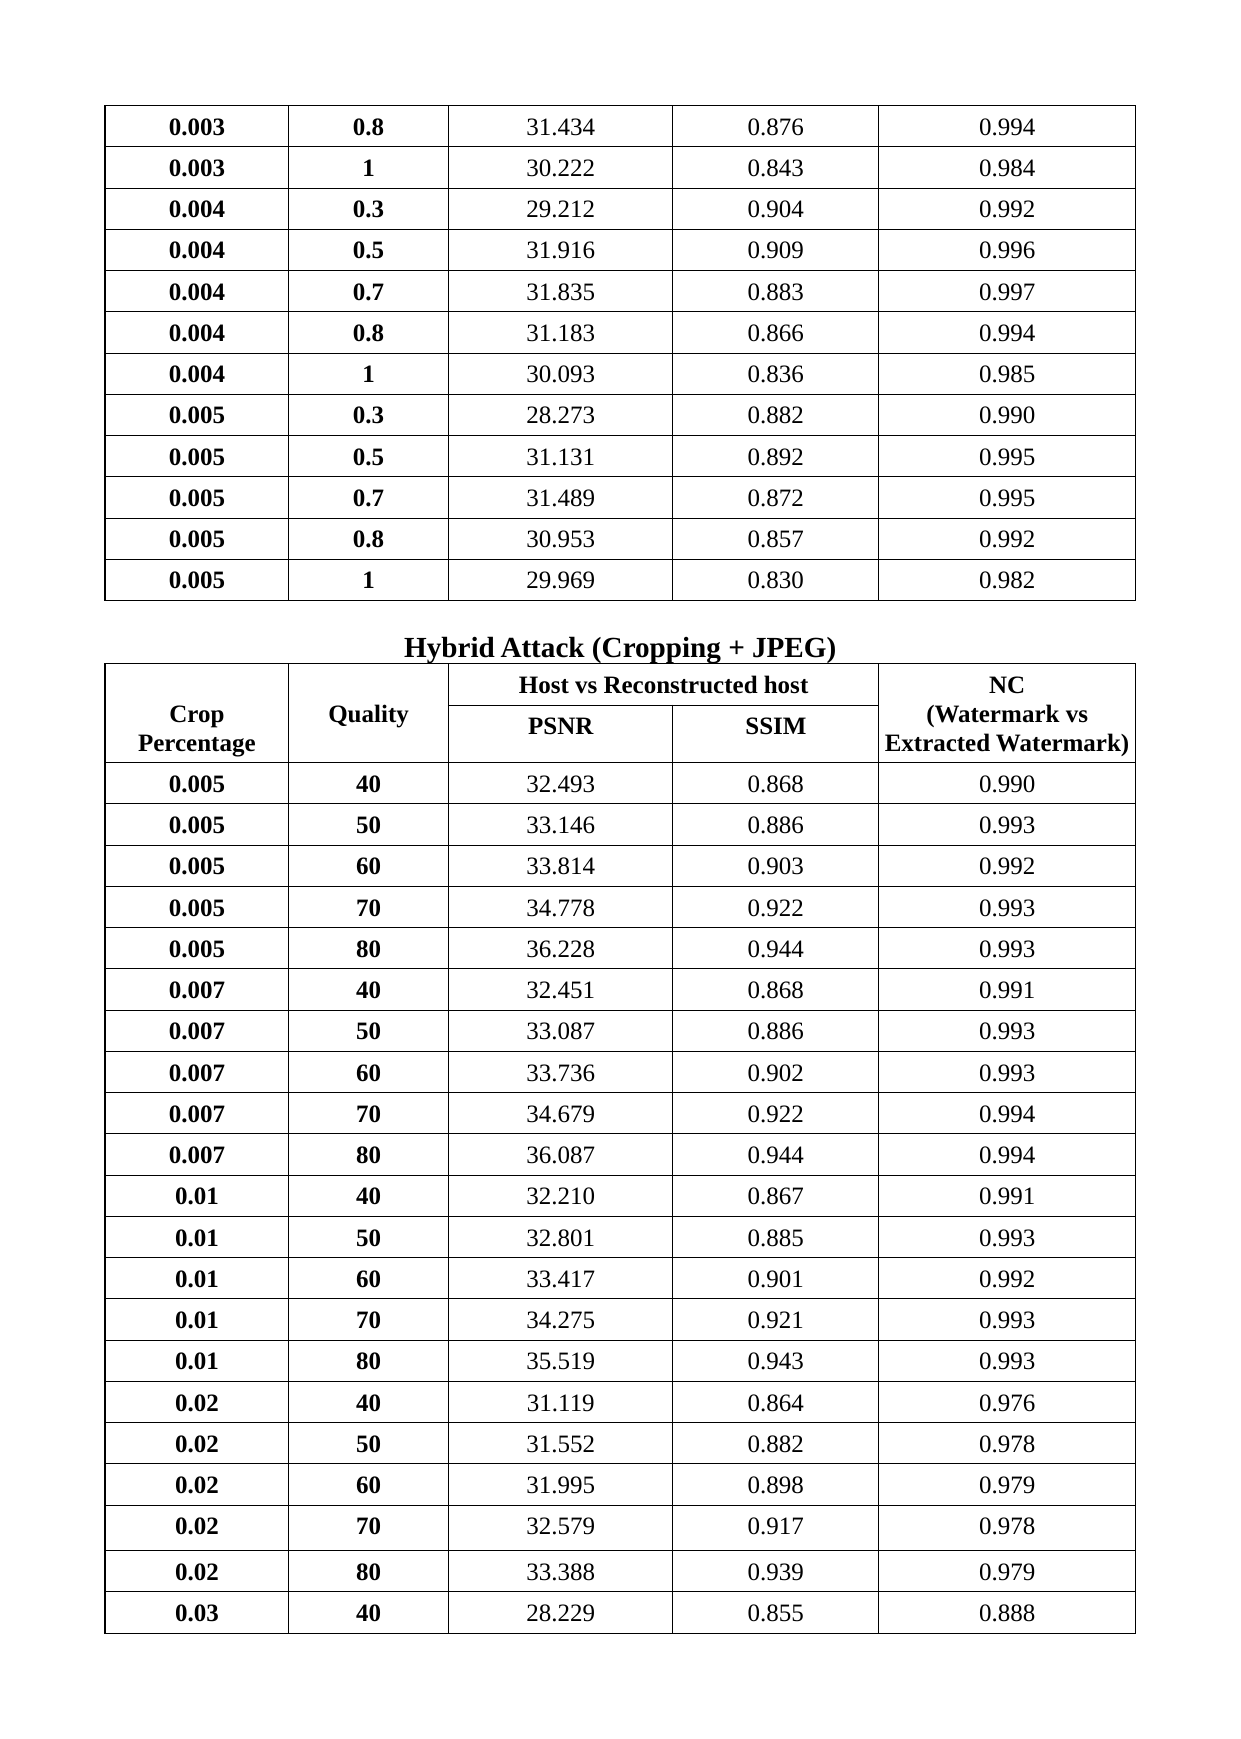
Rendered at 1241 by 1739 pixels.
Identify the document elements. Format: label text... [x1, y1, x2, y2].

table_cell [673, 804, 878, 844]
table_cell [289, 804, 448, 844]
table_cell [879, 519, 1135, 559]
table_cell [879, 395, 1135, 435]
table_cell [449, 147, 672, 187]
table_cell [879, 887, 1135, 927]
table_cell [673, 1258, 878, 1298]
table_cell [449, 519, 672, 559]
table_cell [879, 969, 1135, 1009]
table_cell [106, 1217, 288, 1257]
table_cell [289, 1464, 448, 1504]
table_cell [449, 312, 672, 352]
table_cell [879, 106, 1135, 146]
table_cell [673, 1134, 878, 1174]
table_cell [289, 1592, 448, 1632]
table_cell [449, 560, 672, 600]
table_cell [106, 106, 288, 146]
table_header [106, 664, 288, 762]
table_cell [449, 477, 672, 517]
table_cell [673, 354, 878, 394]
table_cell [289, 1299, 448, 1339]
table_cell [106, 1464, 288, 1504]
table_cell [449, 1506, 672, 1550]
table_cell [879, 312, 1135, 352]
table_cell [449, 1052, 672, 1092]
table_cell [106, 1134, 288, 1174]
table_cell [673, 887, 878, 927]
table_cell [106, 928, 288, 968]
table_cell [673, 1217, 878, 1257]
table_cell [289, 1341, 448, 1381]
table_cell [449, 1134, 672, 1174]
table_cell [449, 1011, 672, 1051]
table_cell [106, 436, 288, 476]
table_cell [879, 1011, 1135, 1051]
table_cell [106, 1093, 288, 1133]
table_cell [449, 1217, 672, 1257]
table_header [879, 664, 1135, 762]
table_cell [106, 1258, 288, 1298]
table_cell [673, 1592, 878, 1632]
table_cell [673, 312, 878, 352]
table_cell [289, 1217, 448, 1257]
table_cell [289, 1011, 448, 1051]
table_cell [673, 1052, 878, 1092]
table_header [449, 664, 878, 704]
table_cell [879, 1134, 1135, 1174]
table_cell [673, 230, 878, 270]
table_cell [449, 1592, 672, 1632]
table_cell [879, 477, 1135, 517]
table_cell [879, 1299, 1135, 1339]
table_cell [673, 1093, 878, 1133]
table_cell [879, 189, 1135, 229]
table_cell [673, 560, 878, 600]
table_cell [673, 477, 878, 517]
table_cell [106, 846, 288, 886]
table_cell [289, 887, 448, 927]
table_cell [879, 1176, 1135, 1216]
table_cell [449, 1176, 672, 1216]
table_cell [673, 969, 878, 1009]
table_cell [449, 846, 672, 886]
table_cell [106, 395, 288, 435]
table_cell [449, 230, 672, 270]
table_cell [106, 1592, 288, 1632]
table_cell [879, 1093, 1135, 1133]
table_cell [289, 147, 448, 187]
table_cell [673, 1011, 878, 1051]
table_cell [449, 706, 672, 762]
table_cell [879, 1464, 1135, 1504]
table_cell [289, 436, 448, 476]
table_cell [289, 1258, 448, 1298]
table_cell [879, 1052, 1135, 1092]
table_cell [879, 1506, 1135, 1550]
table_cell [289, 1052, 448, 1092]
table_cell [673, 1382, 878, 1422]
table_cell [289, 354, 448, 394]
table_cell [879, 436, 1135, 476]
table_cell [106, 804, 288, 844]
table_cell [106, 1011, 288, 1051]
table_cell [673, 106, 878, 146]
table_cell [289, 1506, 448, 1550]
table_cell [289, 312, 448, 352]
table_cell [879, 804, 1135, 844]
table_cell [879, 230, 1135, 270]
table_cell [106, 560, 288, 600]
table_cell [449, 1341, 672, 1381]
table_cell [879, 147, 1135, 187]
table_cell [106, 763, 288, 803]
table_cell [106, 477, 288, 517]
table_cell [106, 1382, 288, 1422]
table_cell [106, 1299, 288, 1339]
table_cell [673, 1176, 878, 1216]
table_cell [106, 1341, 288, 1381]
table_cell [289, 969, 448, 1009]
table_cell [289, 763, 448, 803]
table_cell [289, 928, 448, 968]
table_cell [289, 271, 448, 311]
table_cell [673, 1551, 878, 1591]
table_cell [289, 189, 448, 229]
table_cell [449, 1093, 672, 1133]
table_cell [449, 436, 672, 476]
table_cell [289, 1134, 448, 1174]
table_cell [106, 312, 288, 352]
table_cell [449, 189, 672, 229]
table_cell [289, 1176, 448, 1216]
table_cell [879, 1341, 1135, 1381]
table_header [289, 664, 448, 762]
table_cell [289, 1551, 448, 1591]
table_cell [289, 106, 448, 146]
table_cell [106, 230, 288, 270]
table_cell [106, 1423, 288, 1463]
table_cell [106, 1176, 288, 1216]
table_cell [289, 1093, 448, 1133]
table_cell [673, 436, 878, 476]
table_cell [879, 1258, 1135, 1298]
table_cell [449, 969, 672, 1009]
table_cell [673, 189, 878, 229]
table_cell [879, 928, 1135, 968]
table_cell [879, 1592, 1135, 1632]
text Hybrid Attack (Cropping + JPEG) [105, 630, 1135, 663]
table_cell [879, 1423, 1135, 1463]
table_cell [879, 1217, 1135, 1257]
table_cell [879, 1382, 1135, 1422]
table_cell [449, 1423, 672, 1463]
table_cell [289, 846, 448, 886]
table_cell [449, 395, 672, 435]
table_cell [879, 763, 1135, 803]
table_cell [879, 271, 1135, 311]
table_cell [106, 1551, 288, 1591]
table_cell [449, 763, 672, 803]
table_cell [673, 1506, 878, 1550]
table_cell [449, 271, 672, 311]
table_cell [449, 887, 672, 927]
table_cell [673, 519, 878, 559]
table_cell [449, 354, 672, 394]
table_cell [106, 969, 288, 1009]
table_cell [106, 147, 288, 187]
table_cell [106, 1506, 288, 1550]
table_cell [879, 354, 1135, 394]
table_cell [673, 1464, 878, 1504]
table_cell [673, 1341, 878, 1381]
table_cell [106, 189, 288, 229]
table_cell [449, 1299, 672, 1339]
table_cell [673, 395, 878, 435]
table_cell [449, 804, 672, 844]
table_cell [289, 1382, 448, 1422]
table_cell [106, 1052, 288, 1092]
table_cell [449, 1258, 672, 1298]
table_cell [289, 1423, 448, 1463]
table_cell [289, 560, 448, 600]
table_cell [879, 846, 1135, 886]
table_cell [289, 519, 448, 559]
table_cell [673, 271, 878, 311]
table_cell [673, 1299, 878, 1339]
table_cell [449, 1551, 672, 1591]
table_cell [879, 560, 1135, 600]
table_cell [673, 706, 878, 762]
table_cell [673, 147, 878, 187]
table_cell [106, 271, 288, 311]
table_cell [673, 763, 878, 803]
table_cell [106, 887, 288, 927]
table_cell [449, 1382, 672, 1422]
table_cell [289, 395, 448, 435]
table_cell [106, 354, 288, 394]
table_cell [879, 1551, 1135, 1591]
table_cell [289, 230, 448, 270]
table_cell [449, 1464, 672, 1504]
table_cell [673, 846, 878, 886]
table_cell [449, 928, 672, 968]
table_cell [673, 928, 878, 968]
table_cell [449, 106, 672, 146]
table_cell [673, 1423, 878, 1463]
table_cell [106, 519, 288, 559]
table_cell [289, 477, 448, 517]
